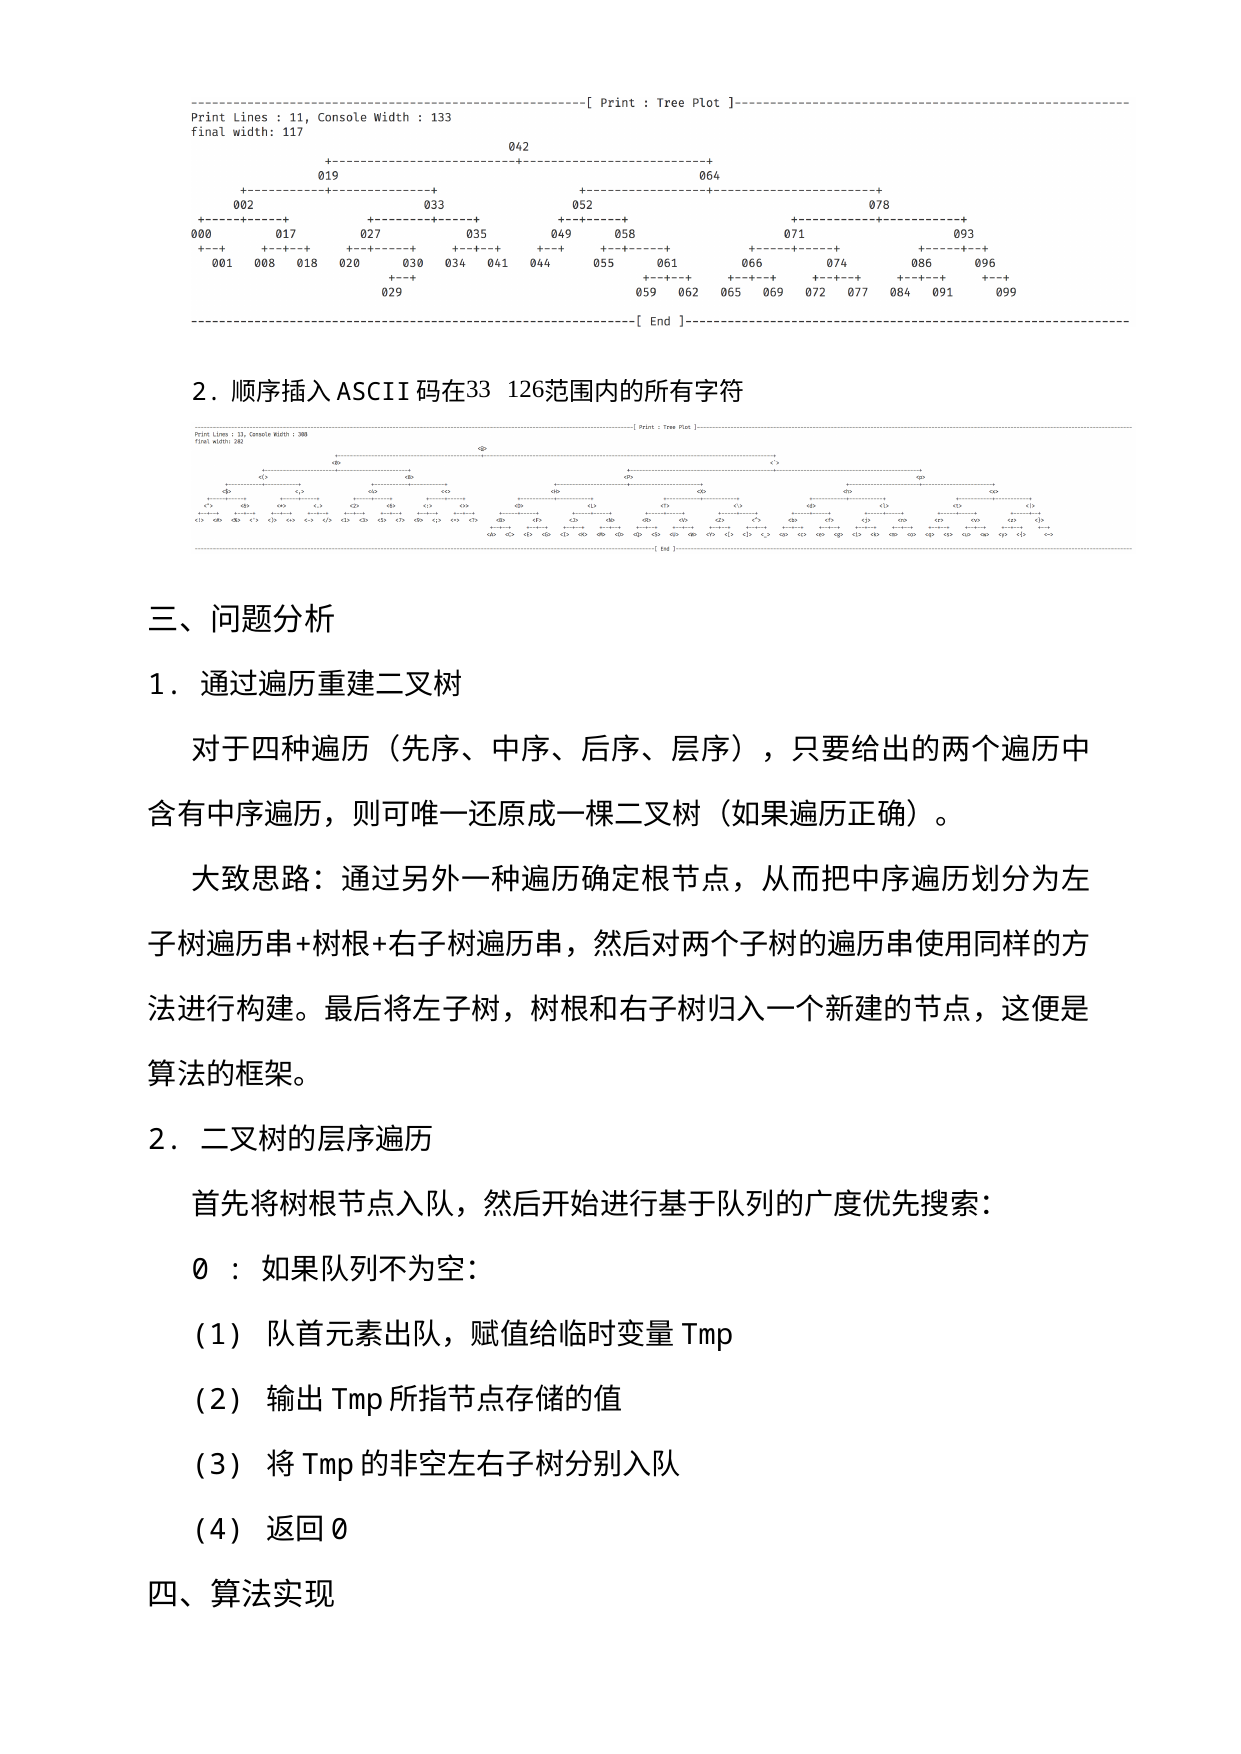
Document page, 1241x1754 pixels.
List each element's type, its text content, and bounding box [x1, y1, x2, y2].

text 0 : 如果队列不为空： [148, 1234, 1092, 1299]
text 大致思路：通过另外一种遍历确定根节点，从而把中序遍历划分为左子树遍历串+树根+右子树遍历串，然后对两个子树的遍历串使用同样的方法进行构建。最后将左子树，树根和右子树归入一个新建的节点，这便是算法的框架。 [148, 844, 1092, 1104]
text 对于四种遍历（先序、中序、后序、层序），只要给出的两个遍历中含有中序遍历，则可唯一还原成一棵二叉树（如果遍历正确）。 [148, 714, 1092, 844]
list 输出Tmp所指节点存储的值 [191, 1364, 1092, 1429]
list 返回0 [191, 1494, 1092, 1559]
picture [191, 97, 1136, 327]
list 顺序插入ASCII码在范围内的所有字符 [191, 357, 1092, 422]
picture [191, 422, 1136, 554]
text 三、问题分析 [148, 584, 1092, 649]
text 2. 二叉树的层序遍历 [148, 1104, 1092, 1169]
text 1. 通过遍历重建二叉树 [148, 649, 1092, 714]
text 首先将树根节点入队，然后开始进行基于队列的广度优先搜索： [148, 1169, 1092, 1234]
list 将Tmp的非空左右子树分别入队 [191, 1429, 1092, 1494]
list 队首元素出队，赋值给临时变量Tmp [191, 1299, 1092, 1364]
text 四、算法实现 [148, 1559, 1092, 1624]
